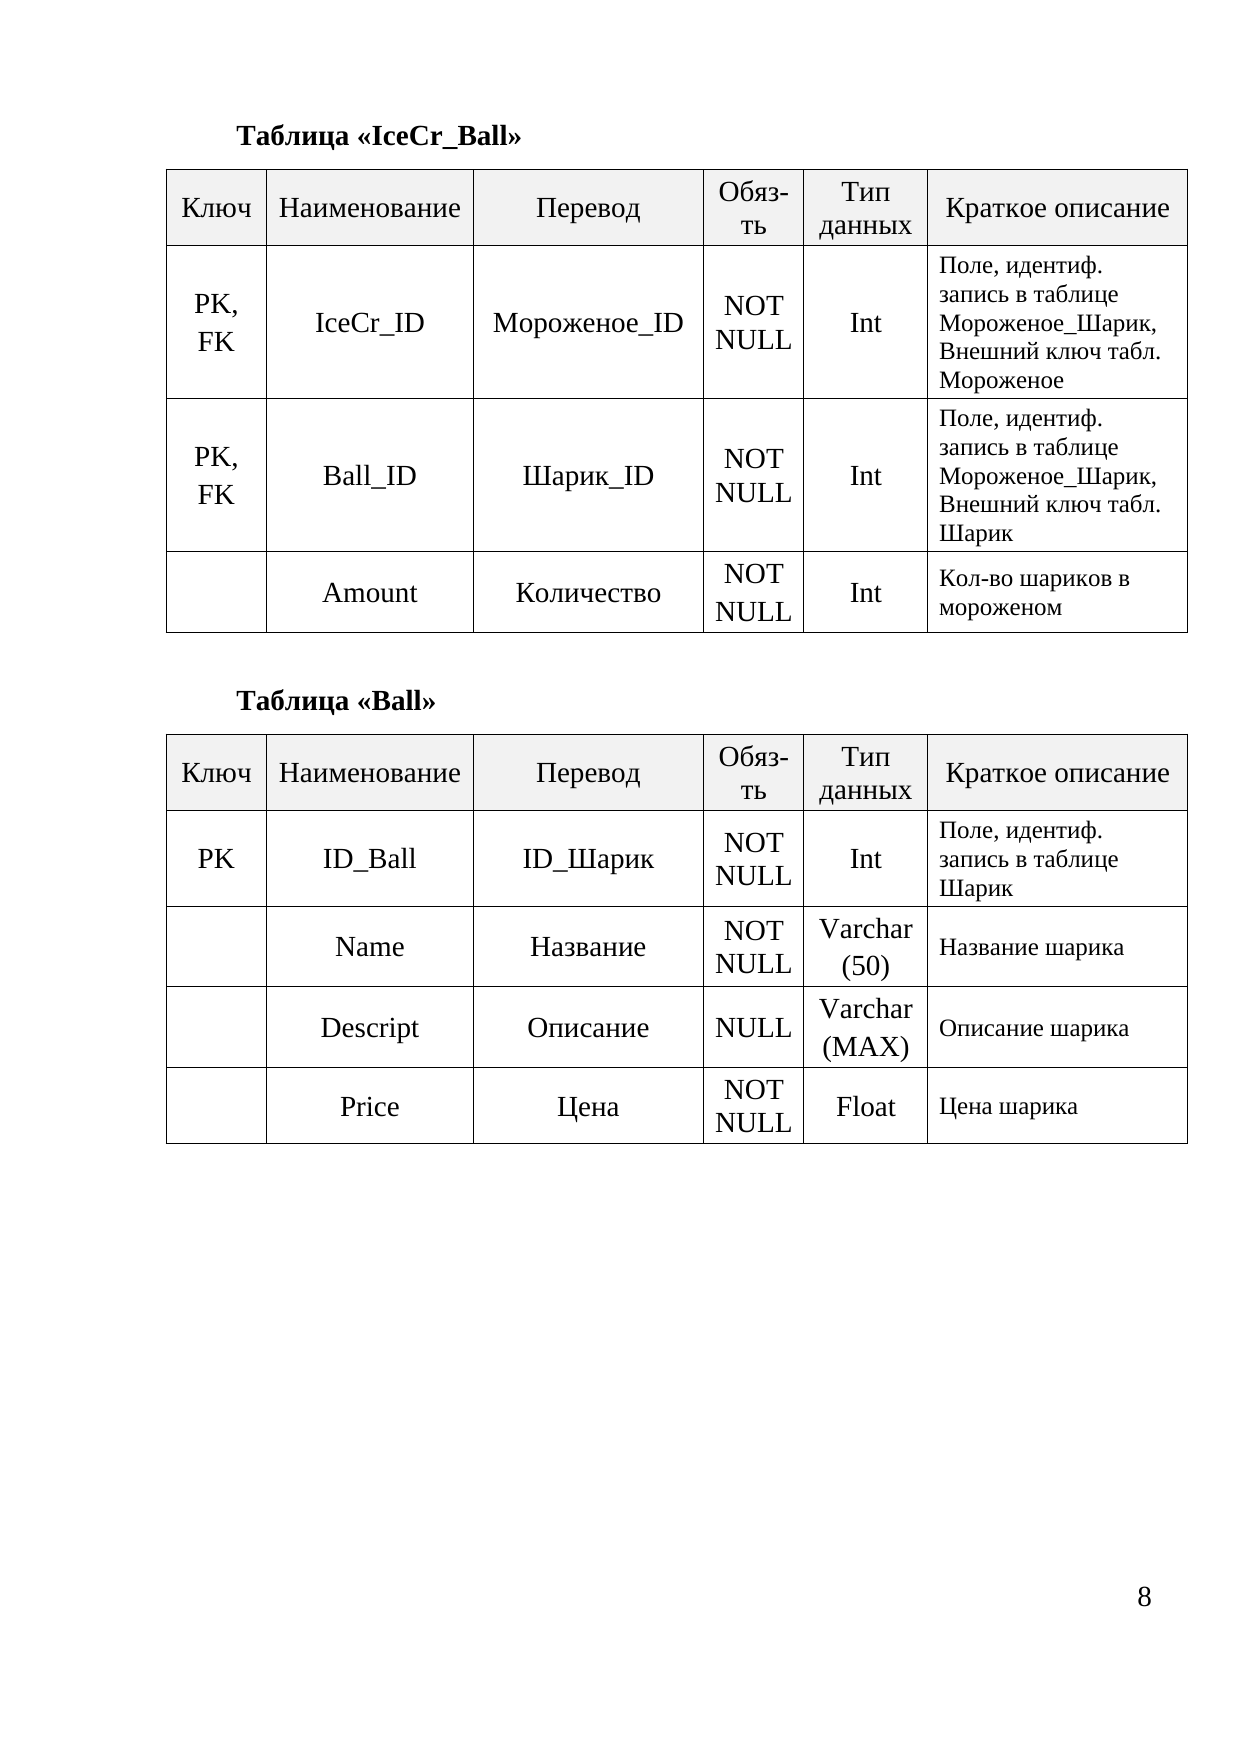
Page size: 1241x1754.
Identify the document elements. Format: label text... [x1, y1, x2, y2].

table_cell Цена [474, 1068, 703, 1143]
table_cell Цена шарика [928, 1068, 1187, 1143]
table_header Обяз-ть [704, 735, 803, 810]
table_cell Ball_ID [267, 399, 473, 551]
table_header Наименование [267, 735, 473, 810]
table_cell [167, 987, 266, 1067]
table_cell Поле, идентиф. запись в таблице Шарик [928, 811, 1187, 906]
table_cell NOT NULL [704, 907, 803, 986]
table_header Тип данных [804, 170, 927, 245]
table_cell Мороженое_ID [474, 246, 703, 398]
text Таблица «IceCr_Ball» [177, 118, 1152, 152]
table_cell NULL [704, 987, 803, 1067]
table_cell Название шарика [928, 907, 1187, 986]
table_cell Int [804, 552, 927, 632]
table_header Тип данных [804, 735, 927, 810]
table_cell [167, 552, 266, 632]
table_cell PK [167, 811, 266, 906]
table_header Краткое описание [928, 170, 1187, 245]
table_cell Name [267, 907, 473, 986]
table_cell Шарик_ID [474, 399, 703, 551]
table_cell NOT NULL [704, 552, 803, 632]
text Таблица «Ball» [177, 683, 1152, 717]
table_cell Поле, идентиф. запись в таблице Мороженое_Шарик, Внешний ключ табл. Мороженое [928, 246, 1187, 398]
table_cell Описание [474, 987, 703, 1067]
table_cell PK, FK [167, 399, 266, 551]
table_cell ID_Ball [267, 811, 473, 906]
table_cell NOT NULL [704, 1068, 803, 1143]
table_cell NOT NULL [704, 246, 803, 398]
table_cell ID_Шарик [474, 811, 703, 906]
table_cell IceCr_ID [267, 246, 473, 398]
table_header Перевод [474, 170, 703, 245]
table_cell Описание шарика [928, 987, 1187, 1067]
table_cell Descript [267, 987, 473, 1067]
table_cell Amount [267, 552, 473, 632]
table_header Обяз-ть [704, 170, 803, 245]
table_cell NOT NULL [704, 399, 803, 551]
table_cell Varchar (50) [804, 907, 927, 986]
table_cell Кол-во шариков в мороженом [928, 552, 1187, 632]
table_cell Поле, идентиф. запись в таблице Мороженое_Шарик, Внешний ключ табл. Шарик [928, 399, 1187, 551]
table_header Ключ [167, 170, 266, 245]
table_cell [167, 907, 266, 986]
table_cell Количество [474, 552, 703, 632]
table_header Ключ [167, 735, 266, 810]
table_cell Float [804, 1068, 927, 1143]
table_cell [167, 1068, 266, 1143]
table_cell Int [804, 399, 927, 551]
table_cell PK, FK [167, 246, 266, 398]
table_header Краткое описание [928, 735, 1187, 810]
table_cell Int [804, 246, 927, 398]
table_cell Varchar (MAX) [804, 987, 927, 1067]
table_cell Название [474, 907, 703, 986]
table_header Наименование [267, 170, 473, 245]
table_cell Int [804, 811, 927, 906]
table_cell Price [267, 1068, 473, 1143]
table_cell NOT NULL [704, 811, 803, 906]
table_header Перевод [474, 735, 703, 810]
